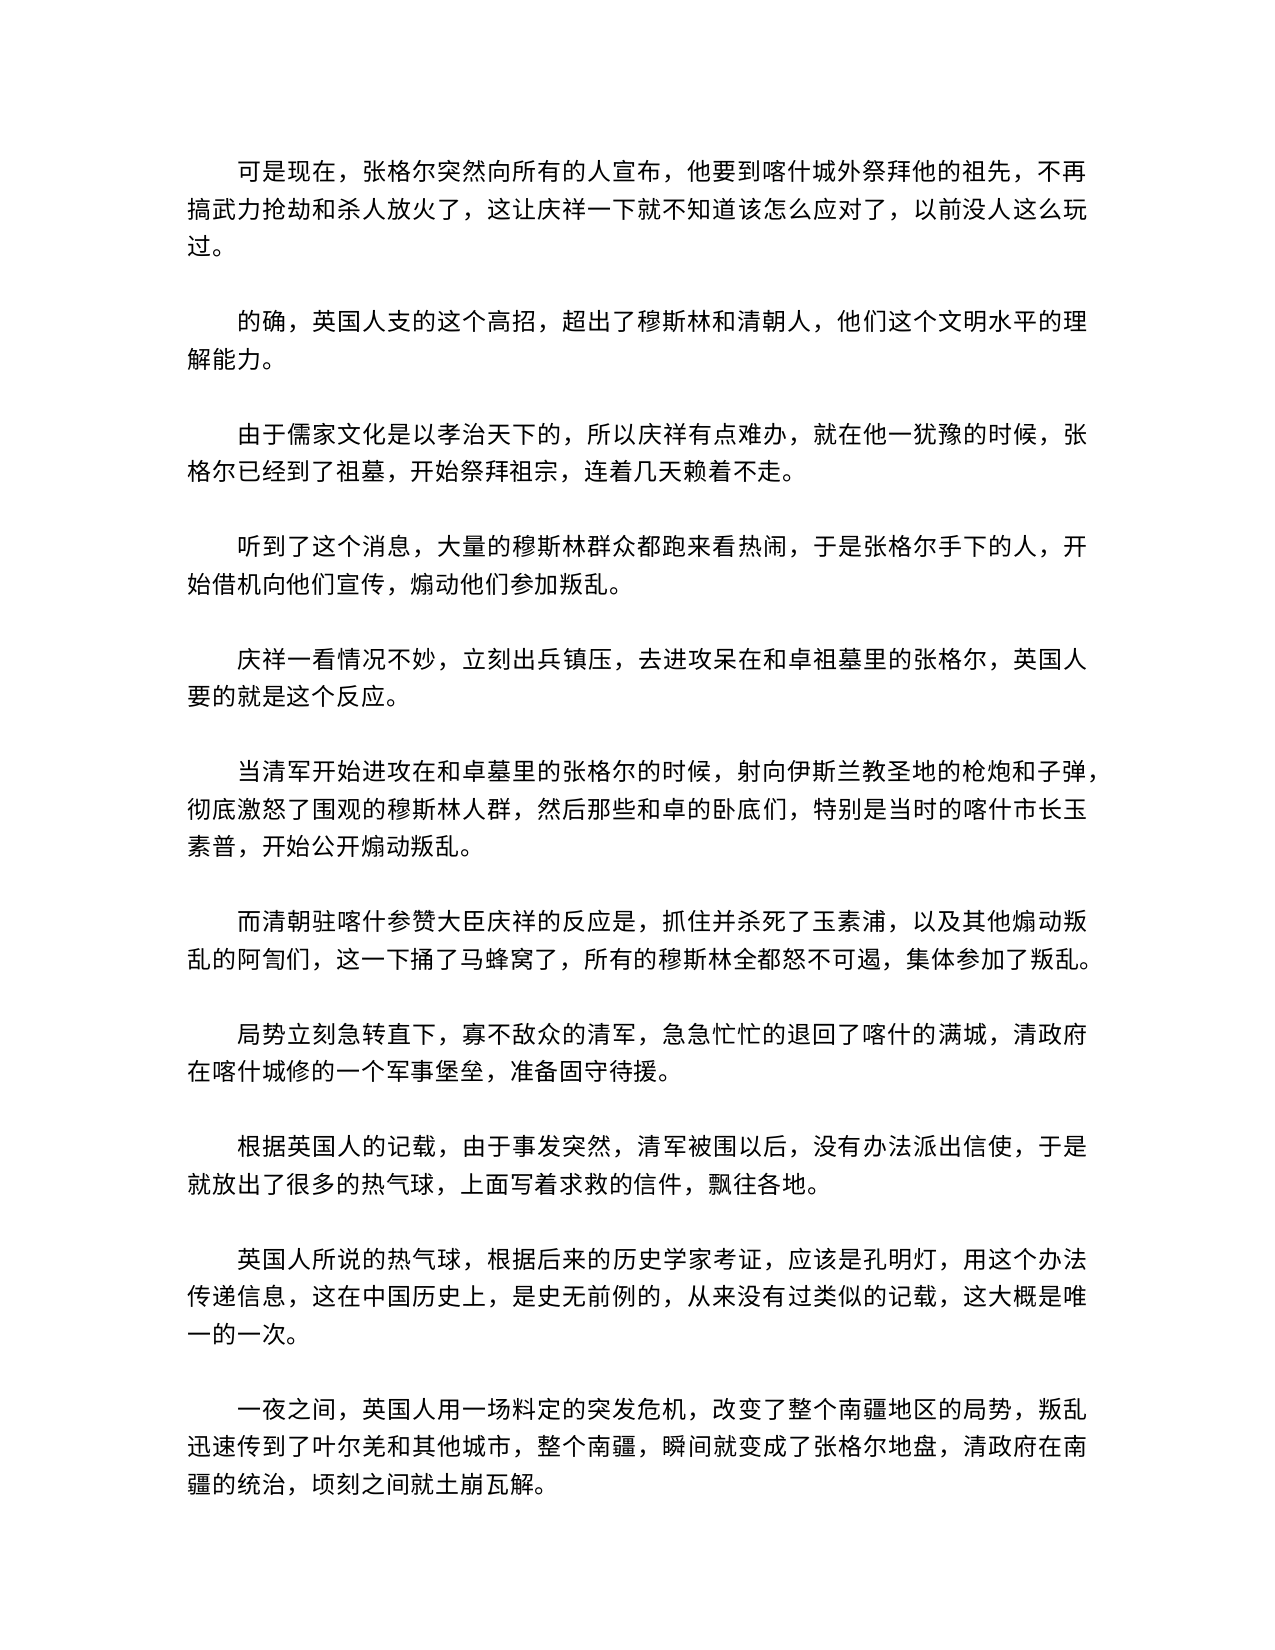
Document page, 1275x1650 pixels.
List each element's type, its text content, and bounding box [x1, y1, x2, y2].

text 听到了这个消息，大量的穆斯林群众都跑来看热闹，于是张格尔手下的人，开始借机向他们宣传，煽动他们参加叛乱。 [187, 525, 1087, 600]
text 根据英国人的记载，由于事发突然，清军被围以后，没有办法派出信使，于是就放出了很多的热气球，上面写着求救的信件，飘往各地。 [187, 1125, 1087, 1200]
text 的确，英国人支的这个高招，超出了穆斯林和清朝人，他们这个文明水平的理解能力。 [187, 300, 1087, 375]
text 一夜之间，英国人用一场料定的突发危机，改变了整个南疆地区的局势，叛乱迅速传到了叶尔羌和其他城市，整个南疆，瞬间就变成了张格尔地盘，清政府在南疆的统治，顷刻之间就土崩瓦解。 [187, 1387, 1087, 1500]
text 局势立刻急转直下，寡不敌众的清军，急急忙忙的退回了喀什的满城，清政府在喀什城修的一个军事堡垒，准备固守待援。 [187, 1012, 1087, 1087]
text 英国人所说的热气球，根据后来的历史学家考证，应该是孔明灯，用这个办法传递信息，这在中国历史上，是史无前例的，从来没有过类似的记载，这大概是唯一的一次。 [187, 1237, 1087, 1350]
text 可是现在，张格尔突然向所有的人宣布，他要到喀什城外祭拜他的祖先，不再搞武力抢劫和杀人放火了，这让庆祥一下就不知道该怎么应对了，以前没人这么玩过。 [187, 150, 1087, 262]
text 庆祥一看情况不妙，立刻出兵镇压，去进攻呆在和卓祖墓里的张格尔，英国人要的就是这个反应。 [187, 637, 1087, 712]
text 当清军开始进攻在和卓墓里的张格尔的时候，射向伊斯兰教圣地的枪炮和子弹，彻底激怒了围观的穆斯林人群，然后那些和卓的卧底们，特别是当时的喀什市长玉素普，开始公开煽动叛乱。 [187, 750, 1087, 862]
text 而清朝驻喀什参赞大臣庆祥的反应是，抓住并杀死了玉素浦，以及其他煽动叛乱的阿訇们，这一下捅了马蜂窝了，所有的穆斯林全都怒不可遏，集体参加了叛乱。 [187, 900, 1087, 975]
text 由于儒家文化是以孝治天下的，所以庆祥有点难办，就在他一犹豫的时候，张格尔已经到了祖墓，开始祭拜祖宗，连着几天赖着不走。 [187, 412, 1087, 487]
